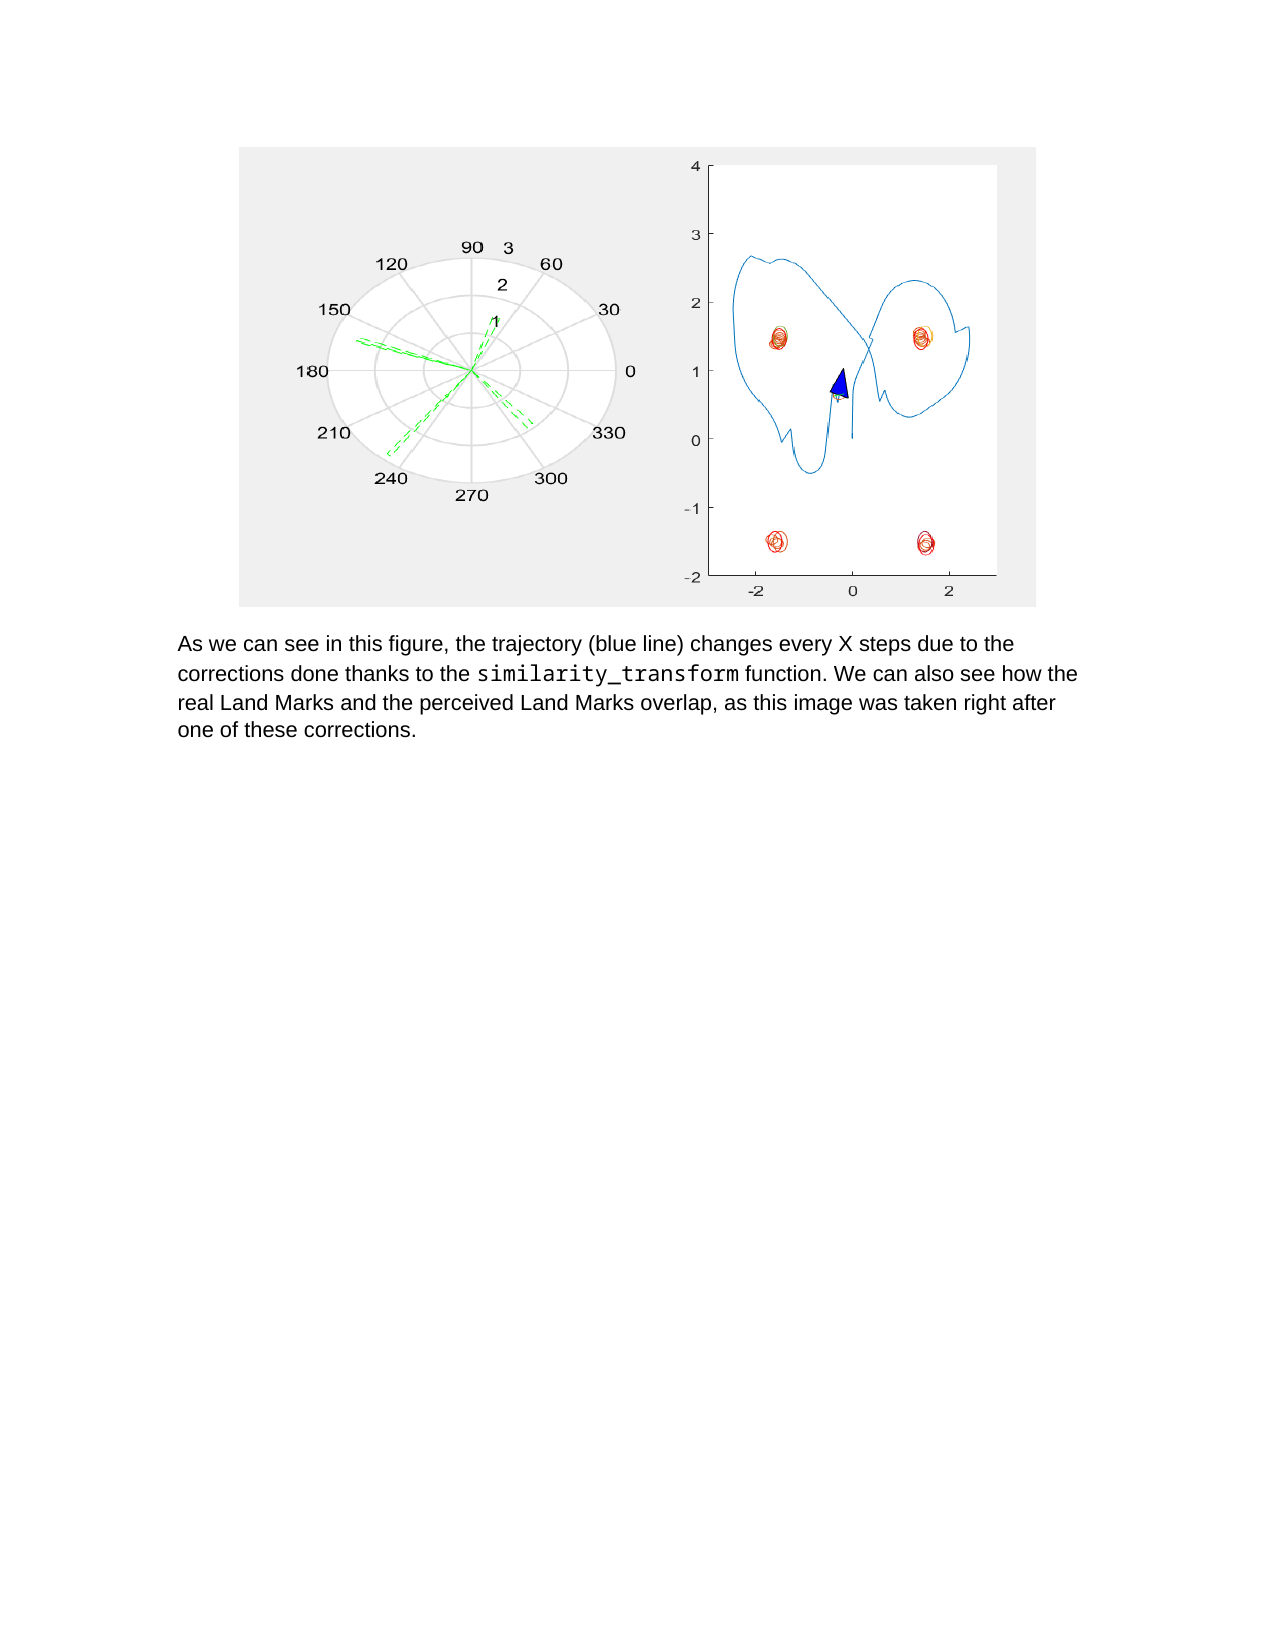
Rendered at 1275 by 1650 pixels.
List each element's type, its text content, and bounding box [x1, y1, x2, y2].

picture [239, 147, 1037, 607]
text As we can see in this figure, the trajectory (blue line) changes every X steps due to the corrections done thanks to the similarity_transform function. We can also see how the real Land Marks and the perceived Land Marks overlap, as this image was taken right after one of these corrections. [177, 630, 1098, 742]
